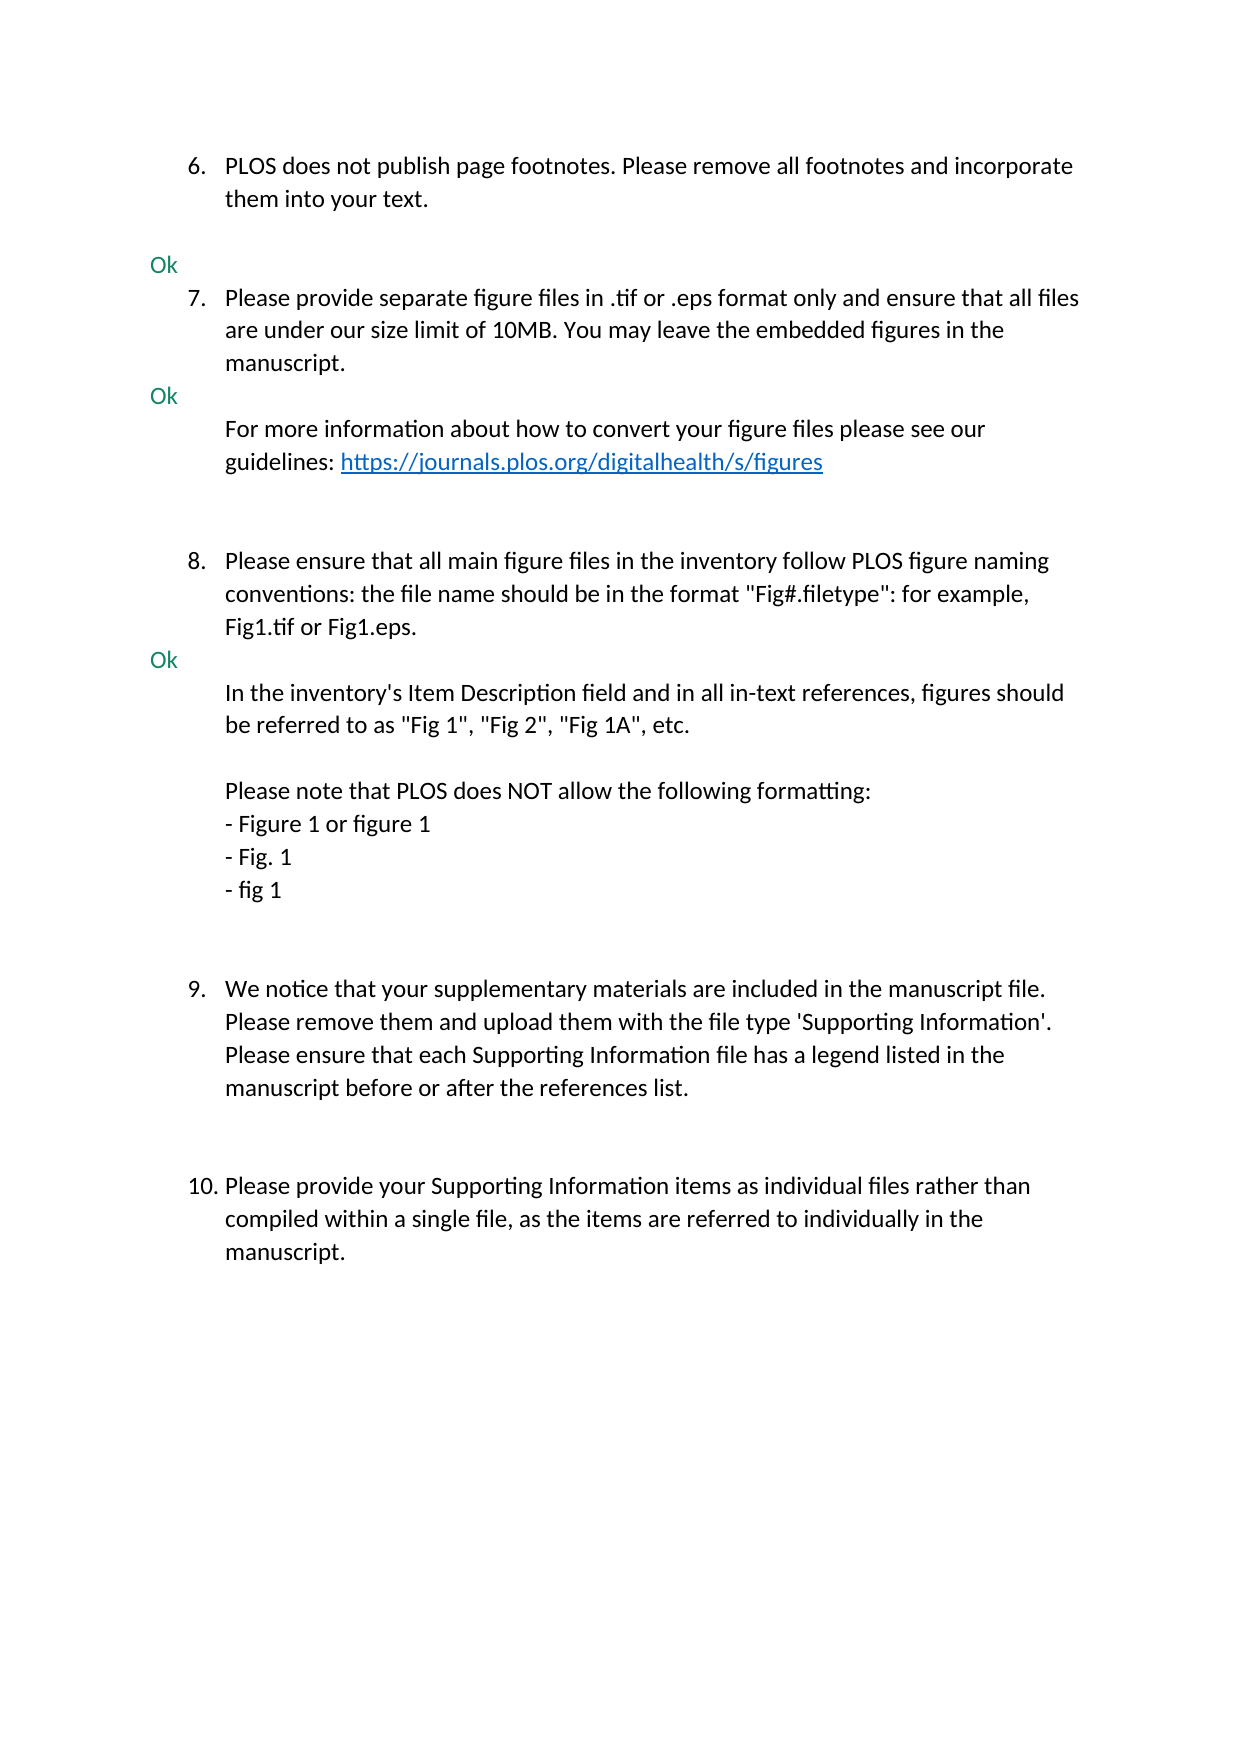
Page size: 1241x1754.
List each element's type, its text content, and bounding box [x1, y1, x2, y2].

text - Figure 1 or figure 1 [225, 808, 1090, 839]
list PLOS does not publish page footnotes. Please remove all footnotes and incorporate them into your text. [187, 150, 1090, 213]
text In the inventory's Item Description field and in all in-text references, figures should be referred to as "Fig 1", "Fig 2", "Fig 1A", etc. [225, 677, 1090, 740]
text - Fig. 1 [225, 841, 1090, 872]
list Please provide your Supporting Information items as individual files rather than compiled within a single file, as the items are referred to individually in the manuscript. [187, 1170, 1090, 1267]
text For more information about how to convert your figure files please see our guidelines: https://journals.plos.org/digitalhealth/s/figures [225, 413, 1090, 477]
list We notice that your supplementary materials are included in the manuscript file. Please remove them and upload them with the file type 'Supporting Information'. Please ensure that each Supporting Information file has a legend listed in the manuscript before or after the references list. [187, 973, 1090, 1102]
text Ok [150, 249, 1090, 279]
text Please note that PLOS does NOT allow the following formatting: [225, 775, 1090, 806]
list Please provide separate figure files in .tif or .eps format only and ensure that all files are under our size limit of 10MB. You may leave the embedded figures in the manuscript. [187, 282, 1090, 378]
text - fig 1 [225, 874, 1090, 905]
text Ok [150, 644, 1090, 674]
list Please ensure that all main figure files in the inventory follow PLOS figure naming conventions: the file name should be in the format "Fig#.filetype": for example, Fig1.tif or Fig1.eps. [187, 545, 1090, 641]
text Ok [150, 380, 1090, 411]
